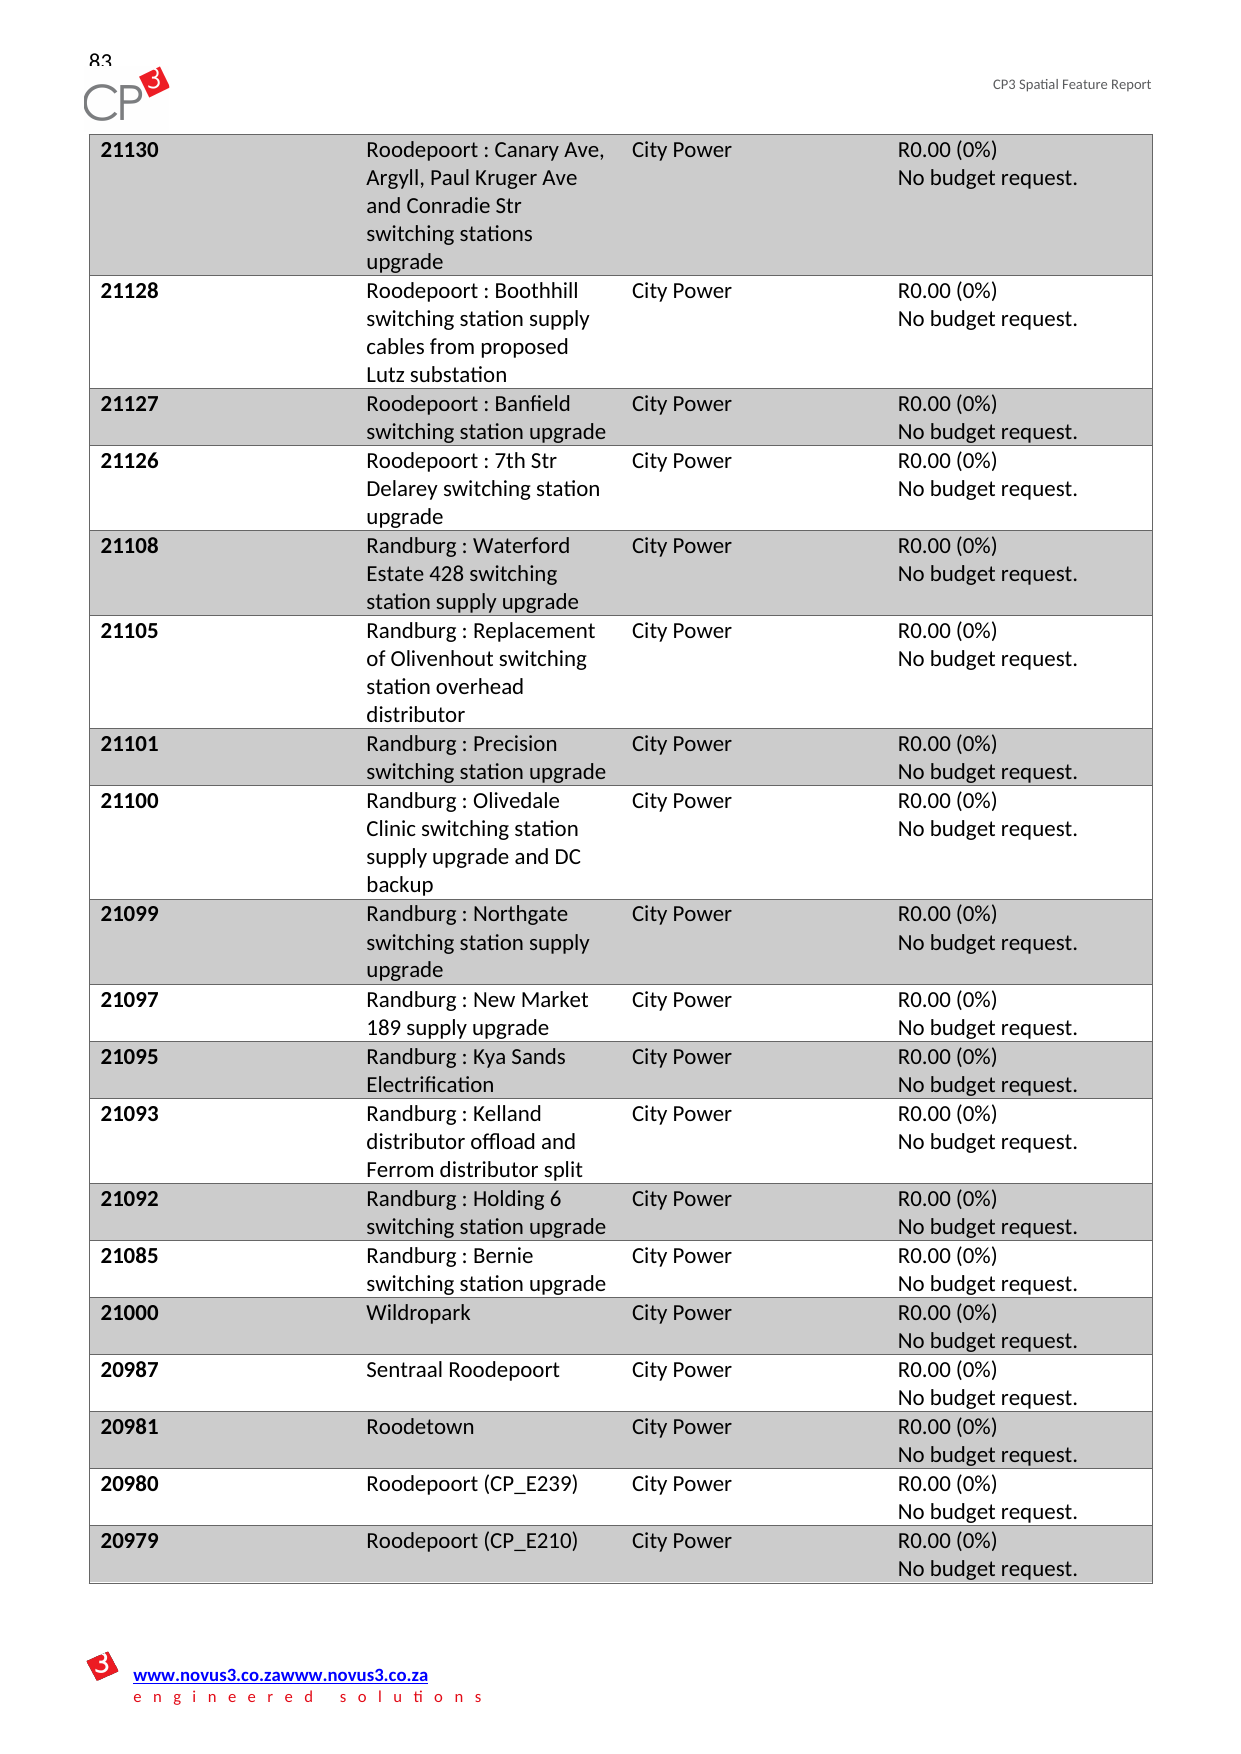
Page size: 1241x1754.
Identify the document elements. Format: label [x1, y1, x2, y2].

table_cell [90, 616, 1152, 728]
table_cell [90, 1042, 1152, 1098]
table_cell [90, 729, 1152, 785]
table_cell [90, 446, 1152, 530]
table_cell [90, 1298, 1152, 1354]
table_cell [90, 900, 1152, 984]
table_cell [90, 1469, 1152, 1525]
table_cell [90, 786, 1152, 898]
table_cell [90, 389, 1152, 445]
picture [86, 1651, 119, 1681]
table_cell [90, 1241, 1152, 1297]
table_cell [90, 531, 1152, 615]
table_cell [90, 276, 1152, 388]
picture [83, 66, 170, 132]
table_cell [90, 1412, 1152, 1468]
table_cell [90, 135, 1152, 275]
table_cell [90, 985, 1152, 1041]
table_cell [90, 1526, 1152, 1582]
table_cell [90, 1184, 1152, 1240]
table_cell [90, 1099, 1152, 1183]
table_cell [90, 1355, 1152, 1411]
